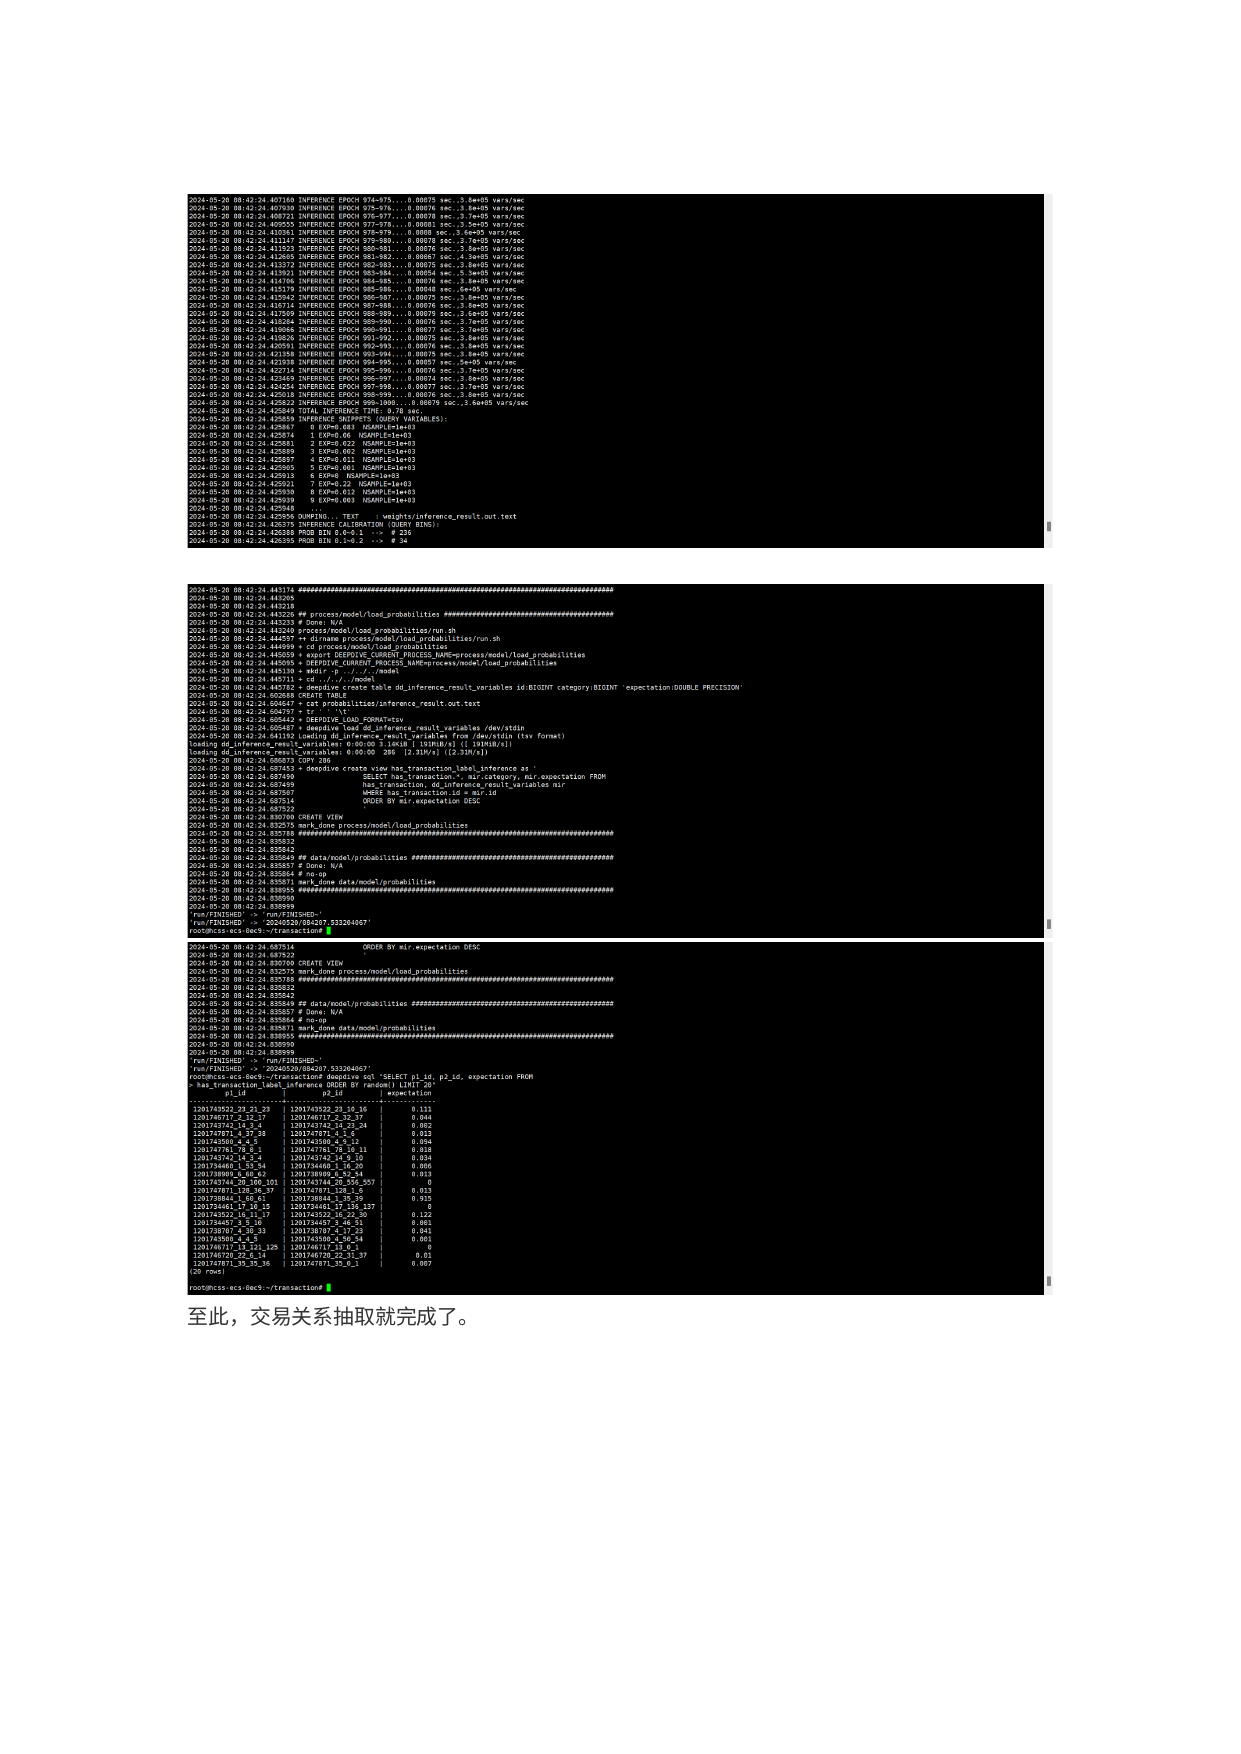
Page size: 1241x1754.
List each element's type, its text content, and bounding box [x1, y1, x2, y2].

picture [187, 194, 1053, 548]
picture [187, 942, 1053, 1295]
picture [187, 584, 1053, 938]
text 至此，交易关系抽取就完成了。 [187, 1299, 1053, 1332]
